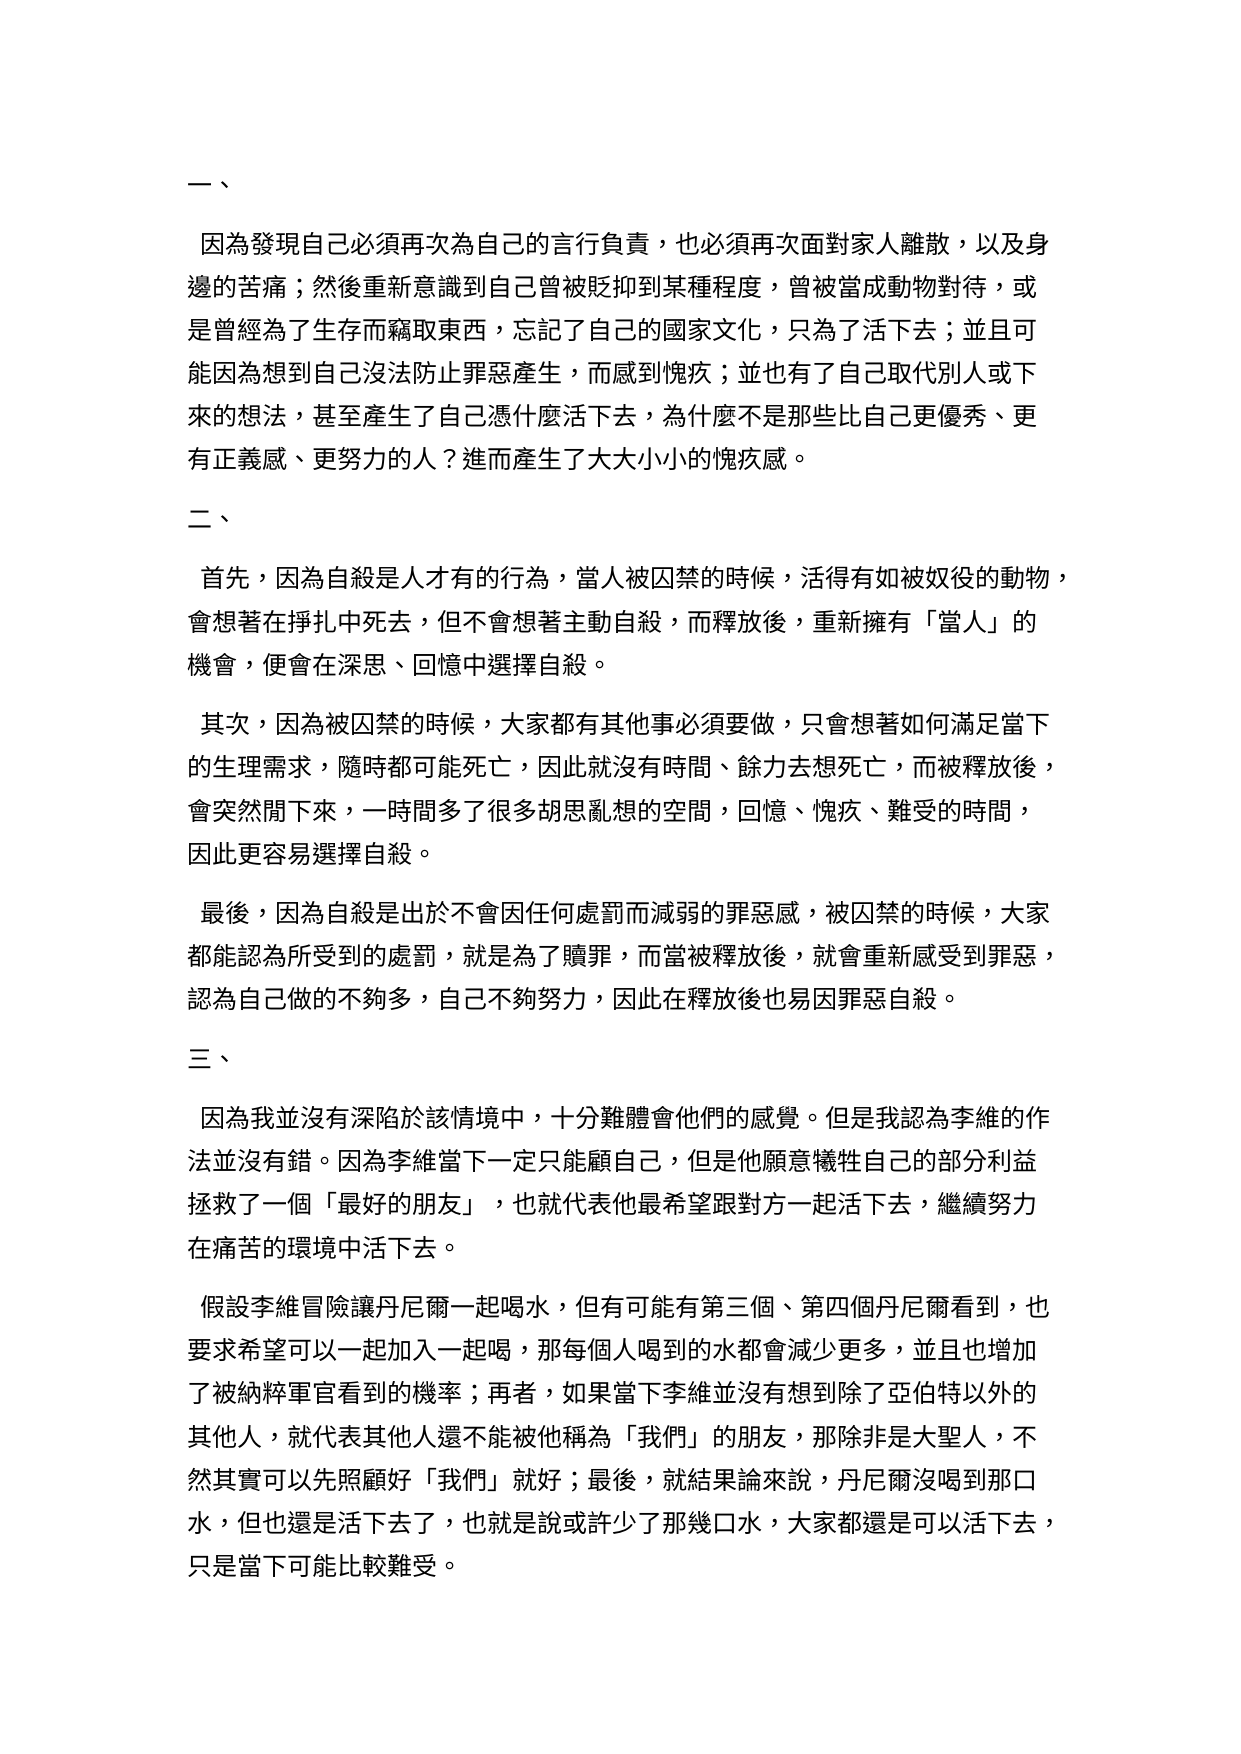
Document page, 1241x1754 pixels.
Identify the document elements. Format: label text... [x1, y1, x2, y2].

text 首先，因為自殺是人才有的行為，當人被囚禁的時候，活得有如被奴役的動物，會想著在掙扎中死去，但不會想著主動自殺，而釋放後，重新擁有「當人」的機會，便會在深思、回憶中選擇自殺。 [187, 558, 1053, 682]
text 因為我並沒有深陷於該情境中，十分難體會他們的感覺。但是我認為李維的作法並沒有錯。因為李維當下一定只能顧自己，但是他願意犧牲自己的部分利益拯救了一個「最好的朋友」，也就代表他最希望跟對方一起活下去，繼續努力在痛苦的環境中活下去。 [187, 1098, 1053, 1265]
text 最後，因為自殺是出於不會因任何處罰而減弱的罪惡感，被囚禁的時候，大家都能認為所受到的處罰，就是為了贖罪，而當被釋放後，就會重新感受到罪惡，認為自己做的不夠多，自己不夠努力，因此在釋放後也易因罪惡自殺。 [187, 893, 1053, 1017]
text 假設李維冒險讓丹尼爾一起喝水，但有可能有第三個、第四個丹尼爾看到，也要求希望可以一起加入一起喝，那每個人喝到的水都會減少更多，並且也增加了被納粹軍官看到的機率；再者，如果當下李維並沒有想到除了亞伯特以外的其他人，就代表其他人還不能被他稱為「我們」的朋友，那除非是大聖人，不然其實可以先照顧好「我們」就好；最後，就結果論來說，丹尼爾沒喝到那口水，但也還是活下去了，也就是說或許少了那幾口水，大家都還是可以活下去，只是當下可能比較難受。 [187, 1287, 1053, 1583]
text 因為發現自己必須再次為自己的言行負責，也必須再次面對家人離散，以及身邊的苦痛；然後重新意識到自己曾被貶抑到某種程度，曾被當成動物對待，或是曾經為了生存而竊取東西，忘記了自己的國家文化，只為了活下去；並且可能因為想到自己沒法防止罪惡產生，而感到愧疚；並也有了自己取代別人或下來的想法，甚至產生了自己憑什麼活下去，為什麼不是那些比自己更優秀、更有正義感、更努力的人？進而產生了大大小小的愧疚感。 [187, 224, 1053, 477]
text 其次，因為被囚禁的時候，大家都有其他事必須要做，只會想著如何滿足當下的生理需求，隨時都可能死亡，因此就沒有時間、餘力去想死亡，而被釋放後，會突然閒下來，一時間多了很多胡思亂想的空間，回憶、愧疚、難受的時間，因此更容易選擇自殺。 [187, 704, 1053, 871]
